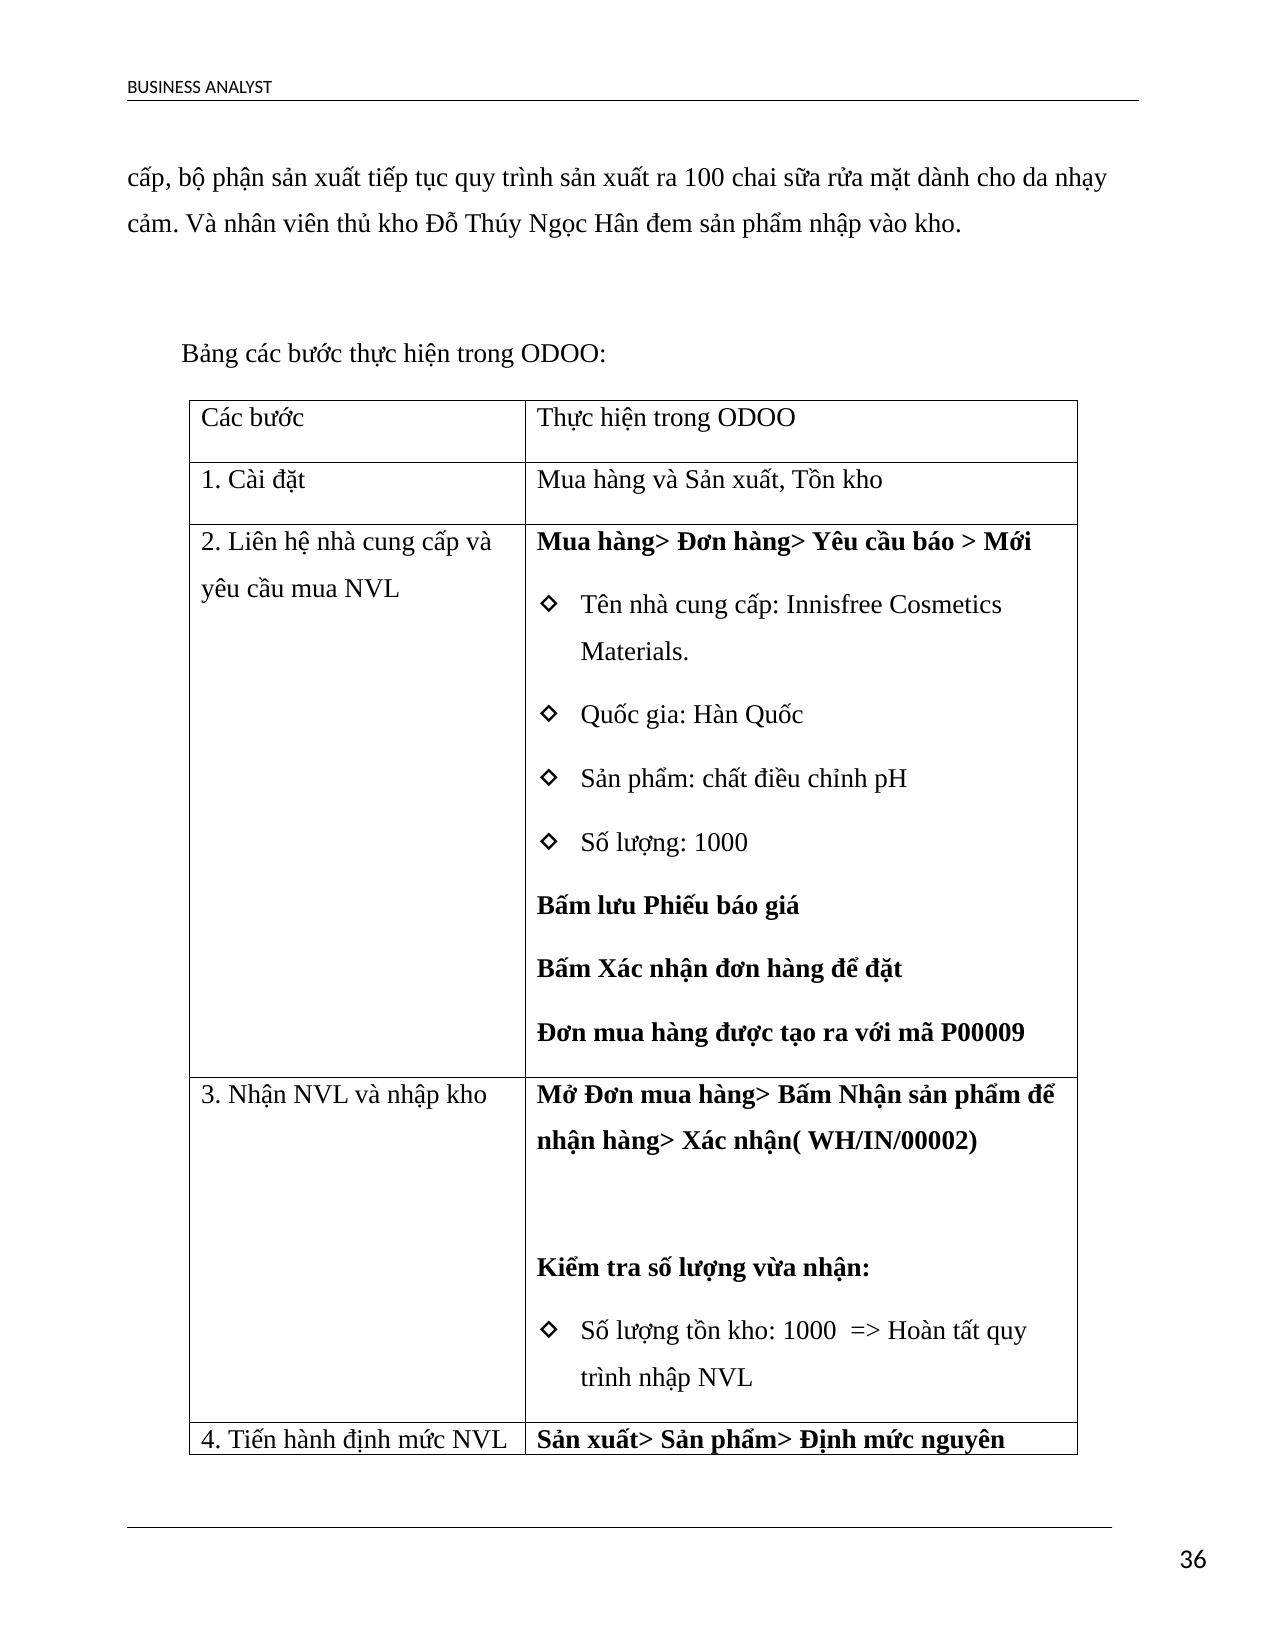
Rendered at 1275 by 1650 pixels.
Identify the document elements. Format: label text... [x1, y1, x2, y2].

table_cell Mở Đơn mua hàng> Bấm Nhận sản phẩm để nhận hàng> Xác nhận( WH/IN/00002) Kiểm tra số lượng vừa nhận: Số lượng tồn kho: 1000 => Hoàn tất quy trình nhập NVL [526, 1078, 1077, 1422]
table_cell Liên hệ nhà cung cấp và yêu cầu mua NVL [190, 525, 525, 1077]
table_header Thực hiện trong ODOO [526, 401, 1077, 462]
table_cell Mua hàng và Sản xuất, Tồn kho [526, 463, 1077, 524]
table_cell Nhận NVL và nhập kho [190, 1078, 525, 1422]
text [127, 161, 1139, 238]
text Bảng các bước thực hiện trong ODOO: [127, 337, 1139, 368]
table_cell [190, 1423, 525, 1454]
table_cell Cài đặt [190, 463, 525, 524]
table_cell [526, 1423, 1077, 1454]
table_header Các bước [190, 401, 525, 462]
table_cell Mua hàng> Đơn hàng> Yêu cầu báo > Mới Tên nhà cung cấp: Innisfree Cosmetics Materials. Quốc gia: Hàn Quốc Sản phẩm: chất điều chỉnh pH Số lượng: 1000 Bấm lưu Phiếu báo giá Bấm Xác nhận đơn hàng để đặt Đơn mua hàng được tạo ra với mã P00009 [526, 525, 1077, 1077]
